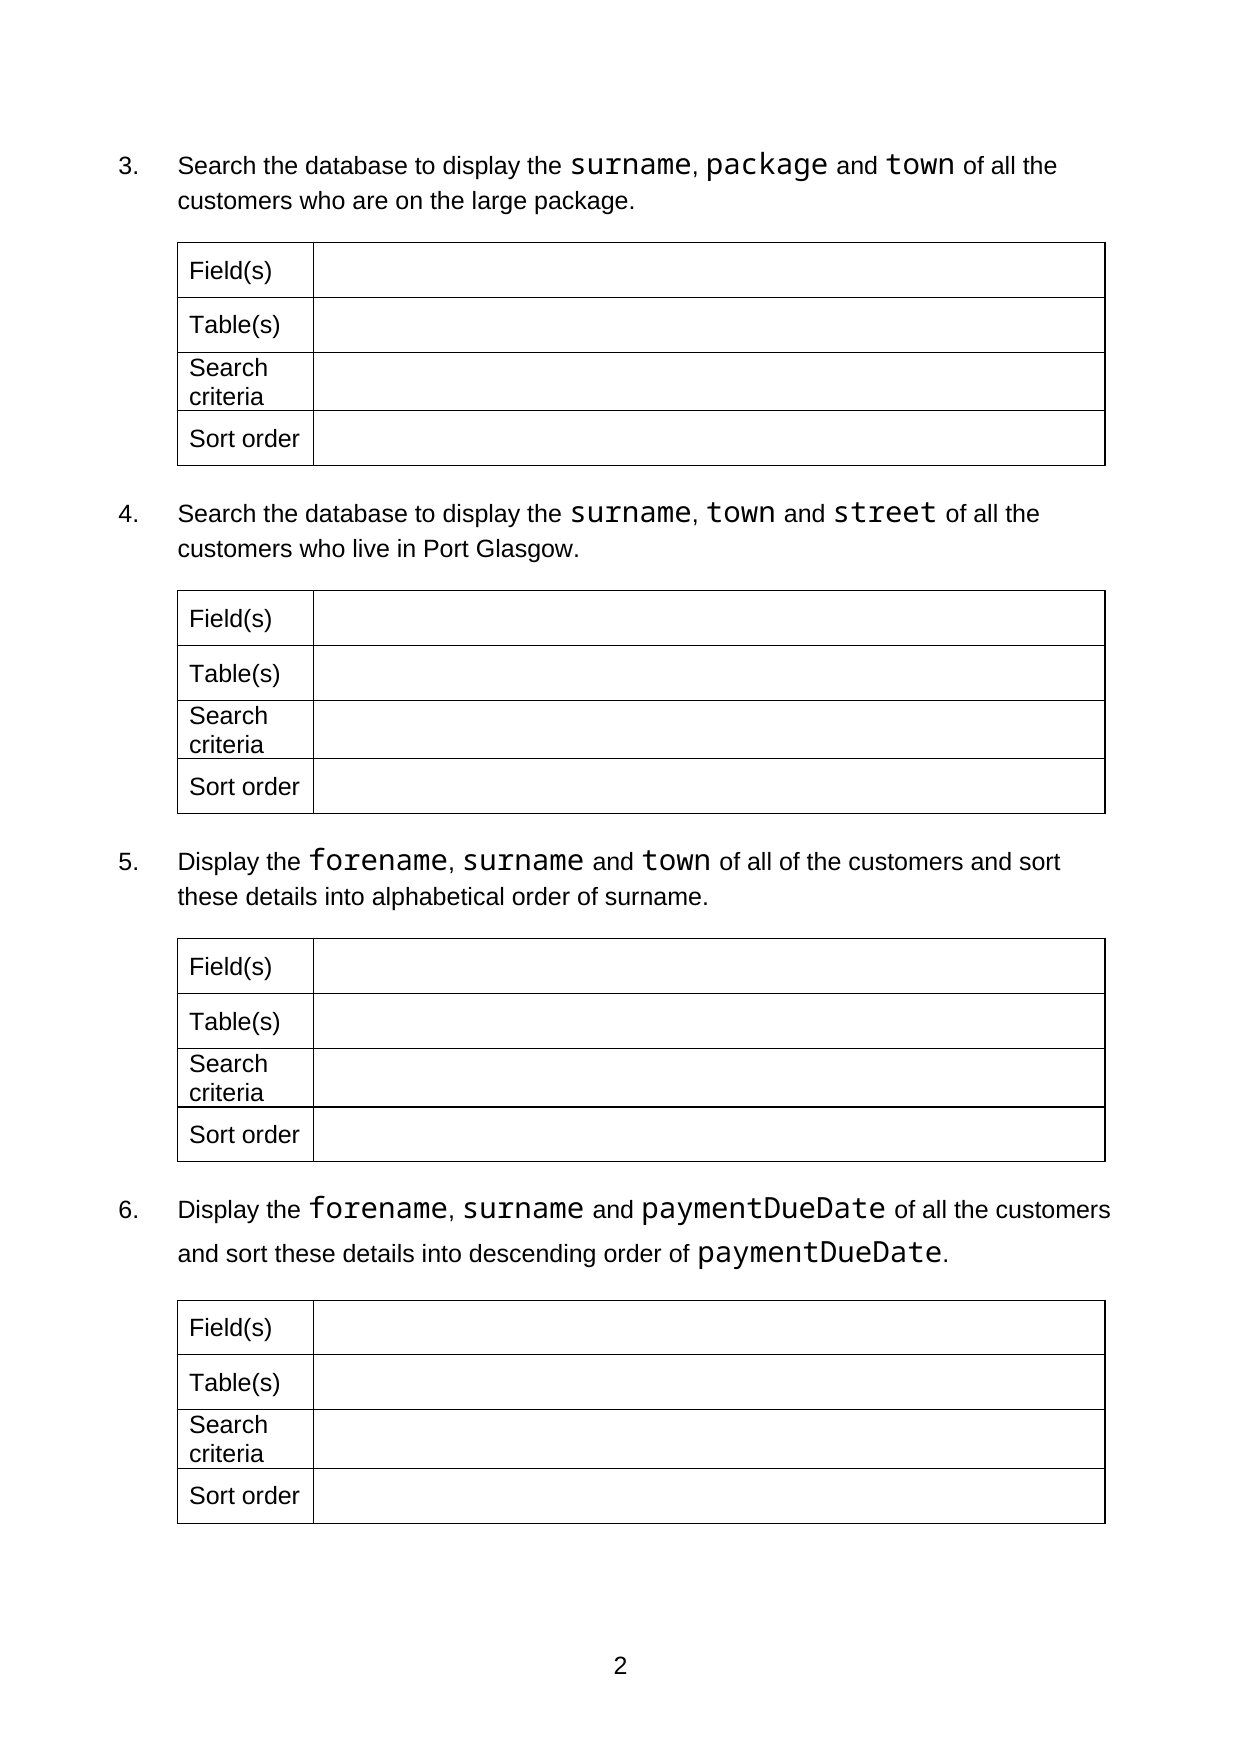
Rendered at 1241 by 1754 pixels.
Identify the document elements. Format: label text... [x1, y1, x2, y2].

table_cell Table(s) [178, 298, 313, 352]
table_cell [314, 298, 1104, 352]
table_cell Sort order [178, 1108, 313, 1161]
table_cell Search criteria [178, 1049, 313, 1106]
table_header Field(s) [178, 591, 313, 645]
table_cell Search criteria [178, 701, 313, 758]
table_cell Sort order [178, 759, 313, 813]
table_cell [314, 1355, 1104, 1409]
table_header [314, 939, 1104, 993]
table_cell [314, 759, 1104, 813]
table_cell [314, 1108, 1104, 1161]
table_cell [314, 1049, 1104, 1106]
table_header Field(s) [178, 243, 313, 297]
list Display the forename, surname and paymentDueDate of all the customers and sort these details into descending order of paymentDueDate. [118, 1187, 1122, 1271]
table_cell Table(s) [178, 646, 313, 700]
list Search the database to display the surname, package and town of all the customers who are on the large package. [118, 143, 1122, 214]
table_cell [314, 646, 1104, 700]
list Display the forename, surname and town of all of the customers and sort these details into alphabetical order of surname. [118, 839, 1122, 910]
table_cell Table(s) [178, 1355, 313, 1409]
table_header Field(s) [178, 1301, 313, 1354]
table_cell [314, 1410, 1104, 1468]
table_cell Table(s) [178, 994, 313, 1048]
table_cell Search criteria [178, 1410, 313, 1468]
table_header [314, 243, 1104, 297]
table_cell Sort order [178, 411, 313, 465]
table_cell [314, 353, 1104, 410]
table_cell [314, 1469, 1104, 1522]
table_cell Sort order [178, 1469, 313, 1522]
table_cell [314, 701, 1104, 758]
list Search the database to display the surname, town and street of all the customers who live in Port Glasgow. [118, 491, 1122, 562]
table_header Field(s) [178, 939, 313, 993]
table_cell Search criteria [178, 353, 313, 410]
table_cell [314, 411, 1104, 465]
table_header [314, 1301, 1104, 1354]
table_cell [314, 994, 1104, 1048]
table_header [314, 591, 1104, 645]
